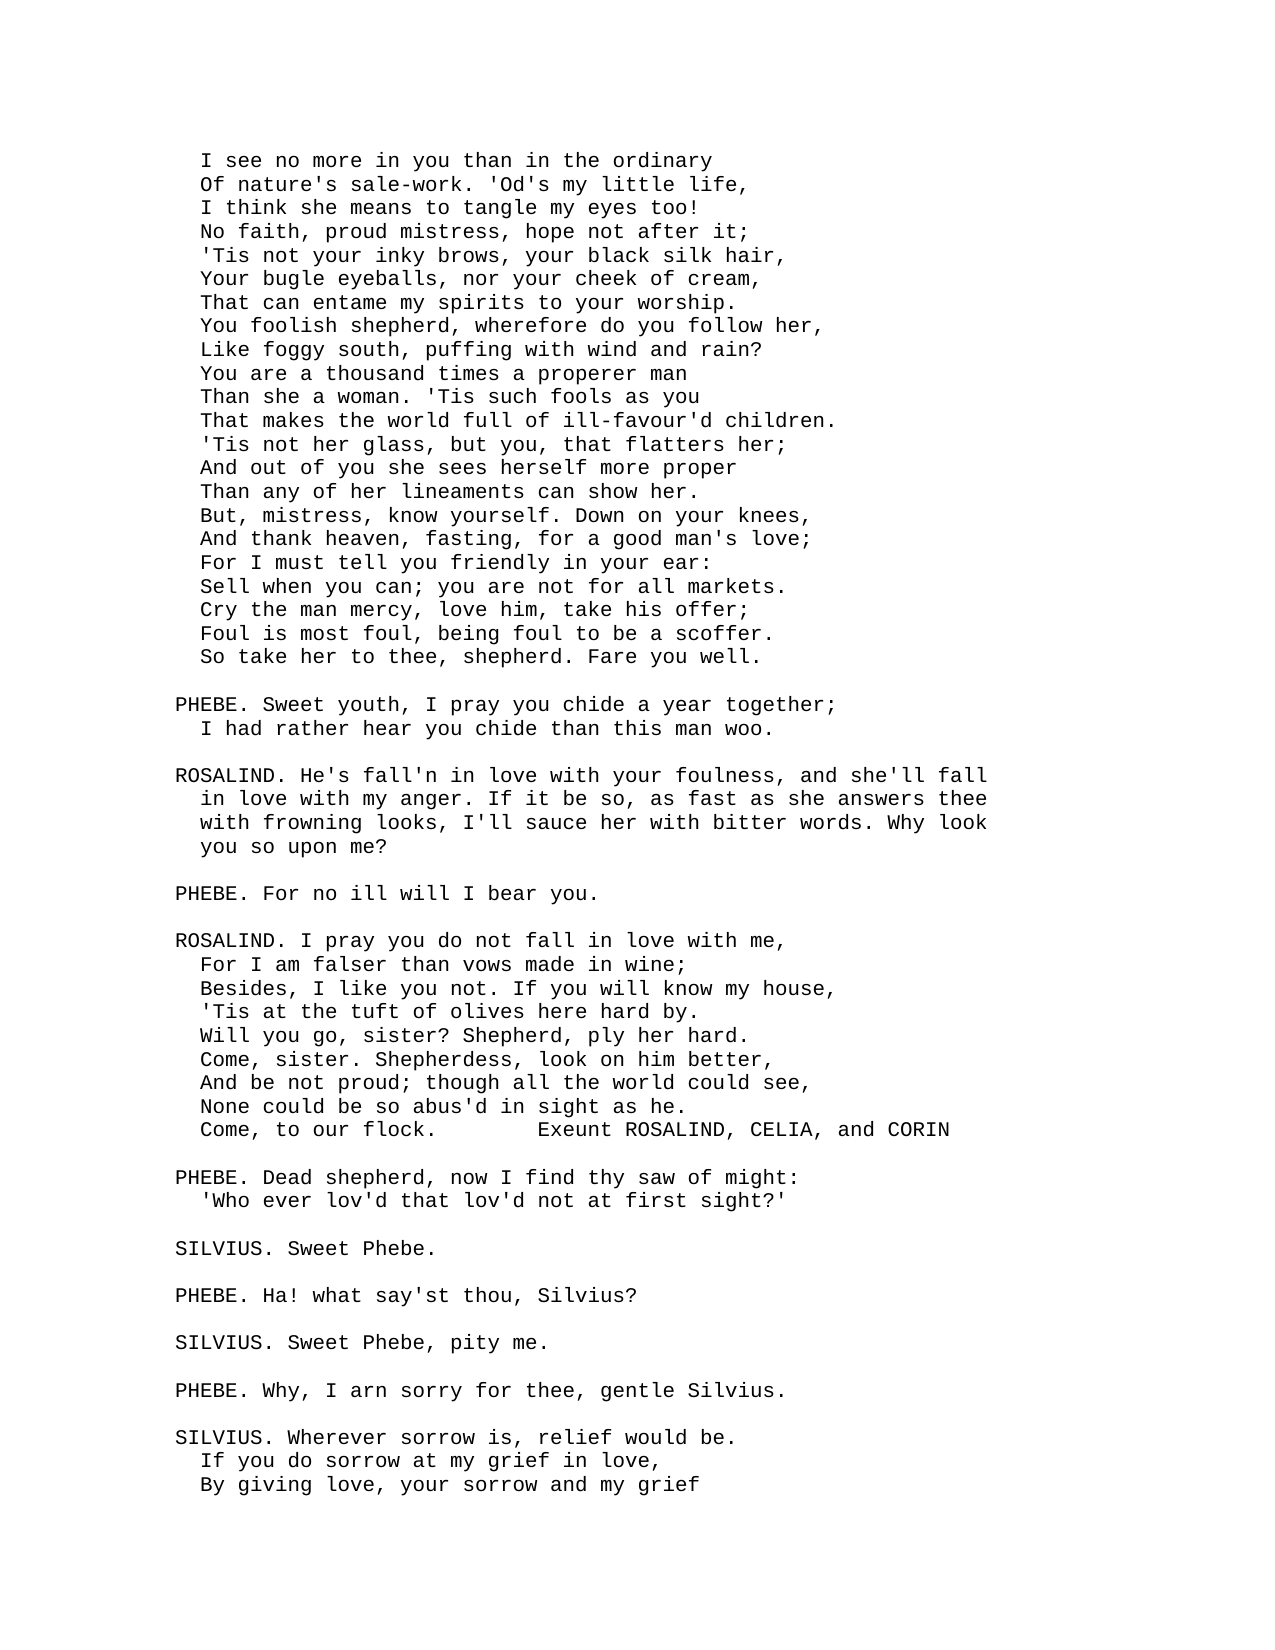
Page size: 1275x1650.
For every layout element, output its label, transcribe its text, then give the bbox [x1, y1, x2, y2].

text SILVIUS. Wherever sorrow is, relief would be. [150, 1427, 1125, 1451]
text Will you go, sister? Shepherd, ply her hard. [150, 1025, 1125, 1048]
text Like foggy south, puffing with wind and rain? [150, 339, 1125, 363]
text I think she means to tangle my eyes too! [150, 197, 1125, 221]
text By giving love, your sorrow and my grief [150, 1474, 1125, 1498]
text ROSALIND. He's fall'n in love with your foulness, and she'll fall [150, 765, 1125, 788]
text Of nature's sale-work. 'Od's my little life, [150, 174, 1125, 197]
text But, mistress, know yourself. Down on your knees, [150, 505, 1125, 528]
text in love with my anger. If it be so, as fast as she answers thee [150, 788, 1125, 812]
text Cry the man mercy, love him, take his offer; [150, 599, 1125, 623]
text SILVIUS. Sweet Phebe. [150, 1238, 1125, 1261]
text I see no more in you than in the ordinary [150, 150, 1125, 174]
text ROSALIND. I pray you do not fall in love with me, [150, 930, 1125, 954]
text Come, to our flock. Exeunt ROSALIND, CELIA, and CORIN [150, 1119, 1125, 1143]
text And be not proud; though all the world could see, [150, 1072, 1125, 1096]
text Than any of her lineaments can show her. [150, 481, 1125, 505]
text 'Tis not your inky brows, your black silk hair, [150, 244, 1125, 268]
text No faith, proud mistress, hope not after it; [150, 221, 1125, 244]
text For I must tell you friendly in your ear: [150, 552, 1125, 576]
text with frowning looks, I'll sauce her with bitter words. Why look [150, 812, 1125, 836]
text PHEBE. Ha! what say'st thou, Silvius? [150, 1285, 1125, 1309]
text That makes the world full of ill-favour'd children. [150, 410, 1125, 434]
text So take her to thee, shepherd. Fare you well. [150, 647, 1125, 670]
text PHEBE. Sweet youth, I pray you chide a year together; [150, 694, 1125, 717]
text And out of you she sees herself more proper [150, 457, 1125, 481]
text You are a thousand times a properer man [150, 363, 1125, 386]
text None could be so abus'd in sight as he. [150, 1096, 1125, 1119]
text Sell when you can; you are not for all markets. [150, 576, 1125, 599]
text PHEBE. Dead shepherd, now I find thy saw of might: [150, 1167, 1125, 1190]
text And thank heaven, fasting, for a good man's love; [150, 528, 1125, 552]
text PHEBE. Why, I arn sorry for thee, gentle Silvius. [150, 1379, 1125, 1403]
text Your bugle eyeballs, nor your cheek of cream, [150, 268, 1125, 292]
text 'Who ever lov'd that lov'd not at first sight?' [150, 1190, 1125, 1214]
text SILVIUS. Sweet Phebe, pity me. [150, 1332, 1125, 1356]
text you so upon me? [150, 836, 1125, 859]
text That can entame my spirits to your worship. [150, 292, 1125, 316]
text You foolish shepherd, wherefore do you follow her, [150, 316, 1125, 339]
text I had rather hear you chide than this man woo. [150, 717, 1125, 741]
text For I am falser than vows made in wine; [150, 954, 1125, 978]
text Come, sister. Shepherdess, look on him better, [150, 1048, 1125, 1072]
text Than she a woman. 'Tis such fools as you [150, 386, 1125, 410]
text 'Tis not her glass, but you, that flatters her; [150, 434, 1125, 457]
text Besides, I like you not. If you will know my house, [150, 978, 1125, 1001]
text 'Tis at the tuft of olives here hard by. [150, 1001, 1125, 1025]
text PHEBE. For no ill will I bear you. [150, 883, 1125, 907]
text Foul is most foul, being foul to be a scoffer. [150, 623, 1125, 647]
text If you do sorrow at my grief in love, [150, 1451, 1125, 1474]
